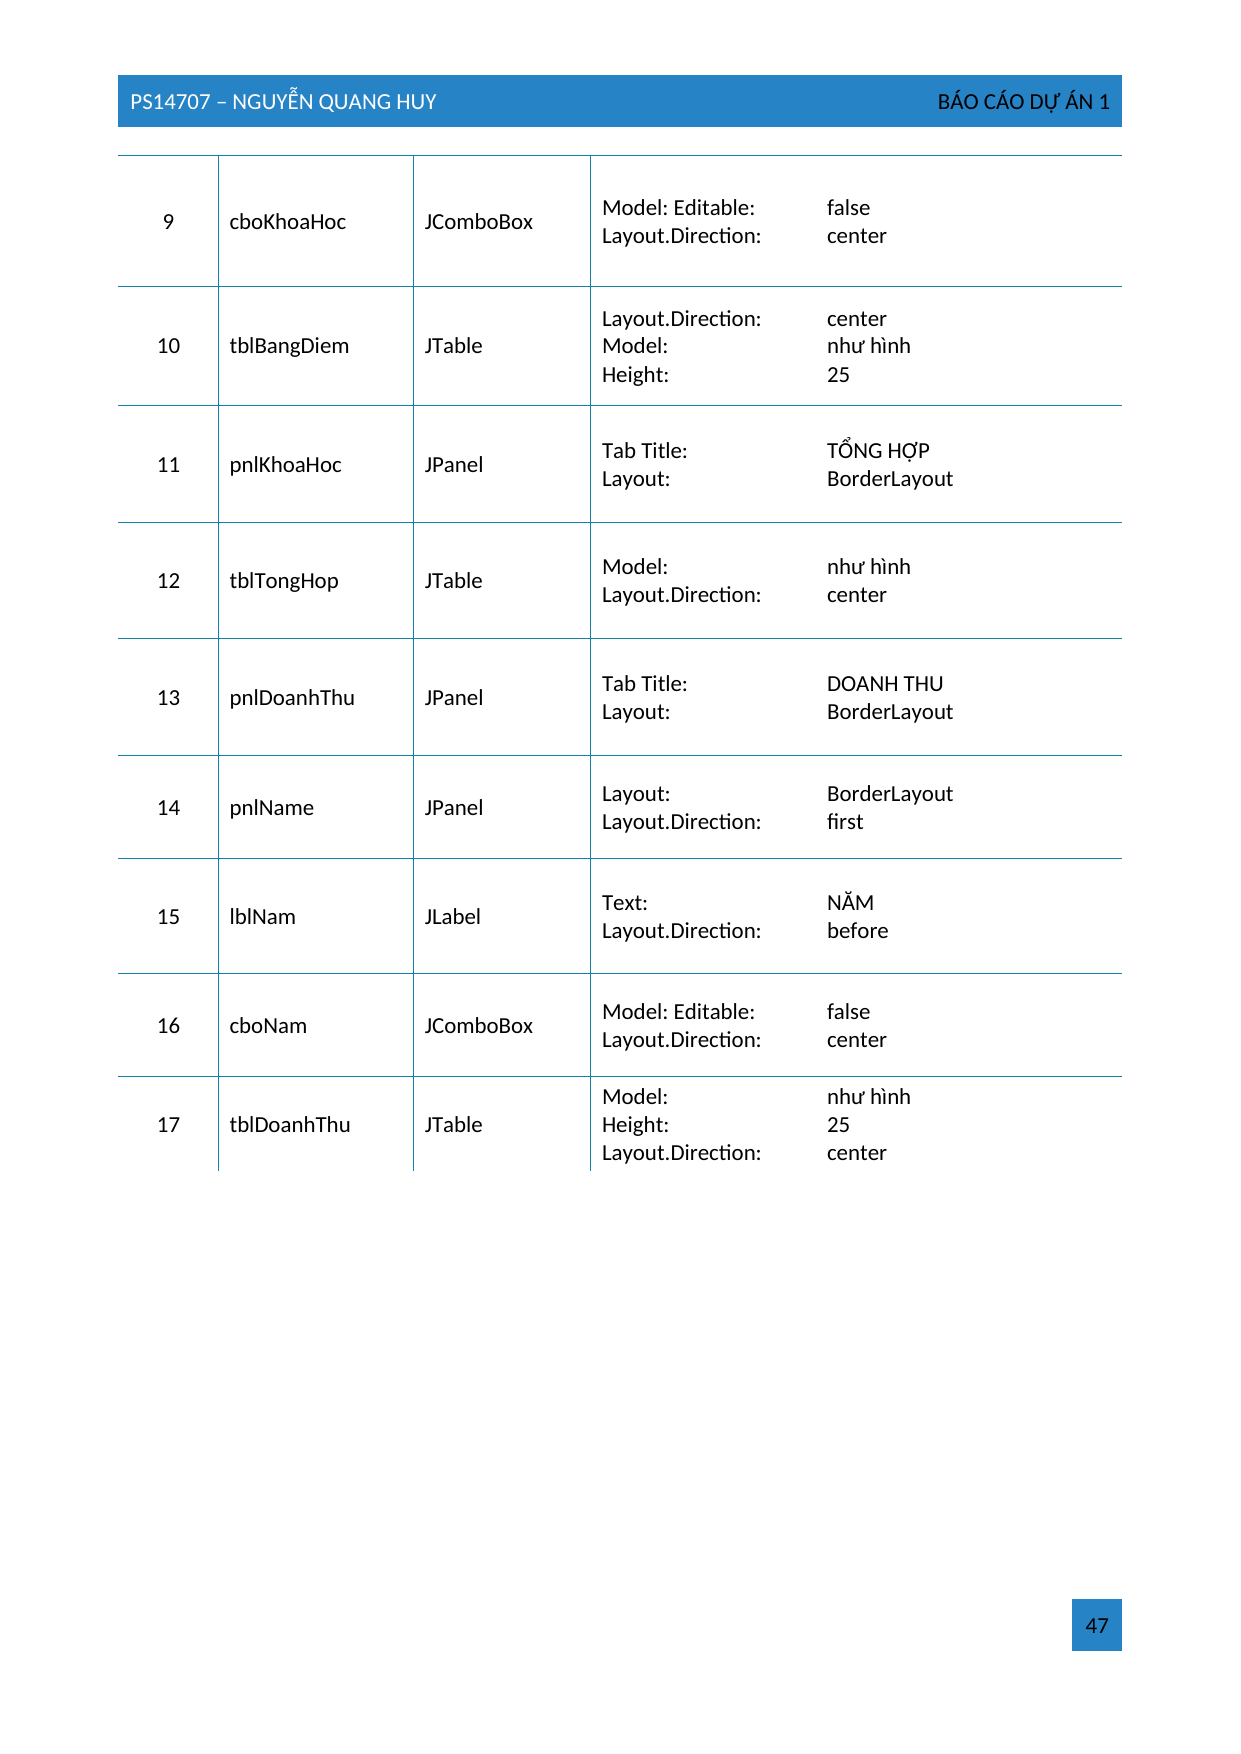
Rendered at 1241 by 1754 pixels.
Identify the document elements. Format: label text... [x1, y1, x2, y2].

table_cell lblNam [219, 859, 413, 973]
table_cell 17 [118, 1077, 218, 1171]
table_cell tblTongHop [219, 523, 413, 638]
table_cell 10 [118, 287, 218, 405]
table_cell JLabel [414, 859, 590, 973]
table_cell Model: như hình Height: 25 Layout.Direction: center [591, 1077, 1122, 1171]
table_cell tblDoanhThu [219, 1077, 413, 1171]
table_cell 16 [118, 974, 218, 1076]
table_cell cboNam [219, 974, 413, 1076]
table_cell Model: như hình Layout.Direction: center [591, 523, 1122, 638]
table_cell JComboBox [414, 156, 590, 286]
table_cell Tab Title: DOANH THU Layout: BorderLayout [591, 639, 1122, 755]
table_cell JTable [414, 287, 590, 405]
table_cell 9 [118, 156, 218, 286]
table_cell JTable [414, 523, 590, 638]
table_cell JTable [414, 1077, 590, 1171]
table_cell Layout: BorderLayout Layout.Direction: first [591, 756, 1122, 857]
table_cell Model: Editable: false Layout.Direction: center [591, 156, 1122, 286]
table_cell pnlName [219, 756, 413, 857]
table_cell JPanel [414, 639, 590, 755]
table_cell 11 [118, 406, 218, 522]
table_cell Model: Editable: false Layout.Direction: center [591, 974, 1122, 1076]
table_cell cboKhoaHoc [219, 156, 413, 286]
table_cell pnlKhoaHoc [219, 406, 413, 522]
table_cell 12 [118, 523, 218, 638]
table_cell 14 [118, 756, 218, 857]
table_cell Layout.Direction: center Model: như hình Height: 25 [591, 287, 1122, 405]
table_cell JComboBox [414, 974, 590, 1076]
table_cell Text: NĂM Layout.Direction: before [591, 859, 1122, 973]
table_cell 15 [118, 859, 218, 973]
table_cell tblBangDiem [219, 287, 413, 405]
table_cell JPanel [414, 756, 590, 857]
table_cell pnlDoanhThu [219, 639, 413, 755]
table_cell Tab Title: TỔNG HỢP Layout: BorderLayout [591, 406, 1122, 522]
table_cell 13 [118, 639, 218, 755]
table_cell JPanel [414, 406, 590, 522]
